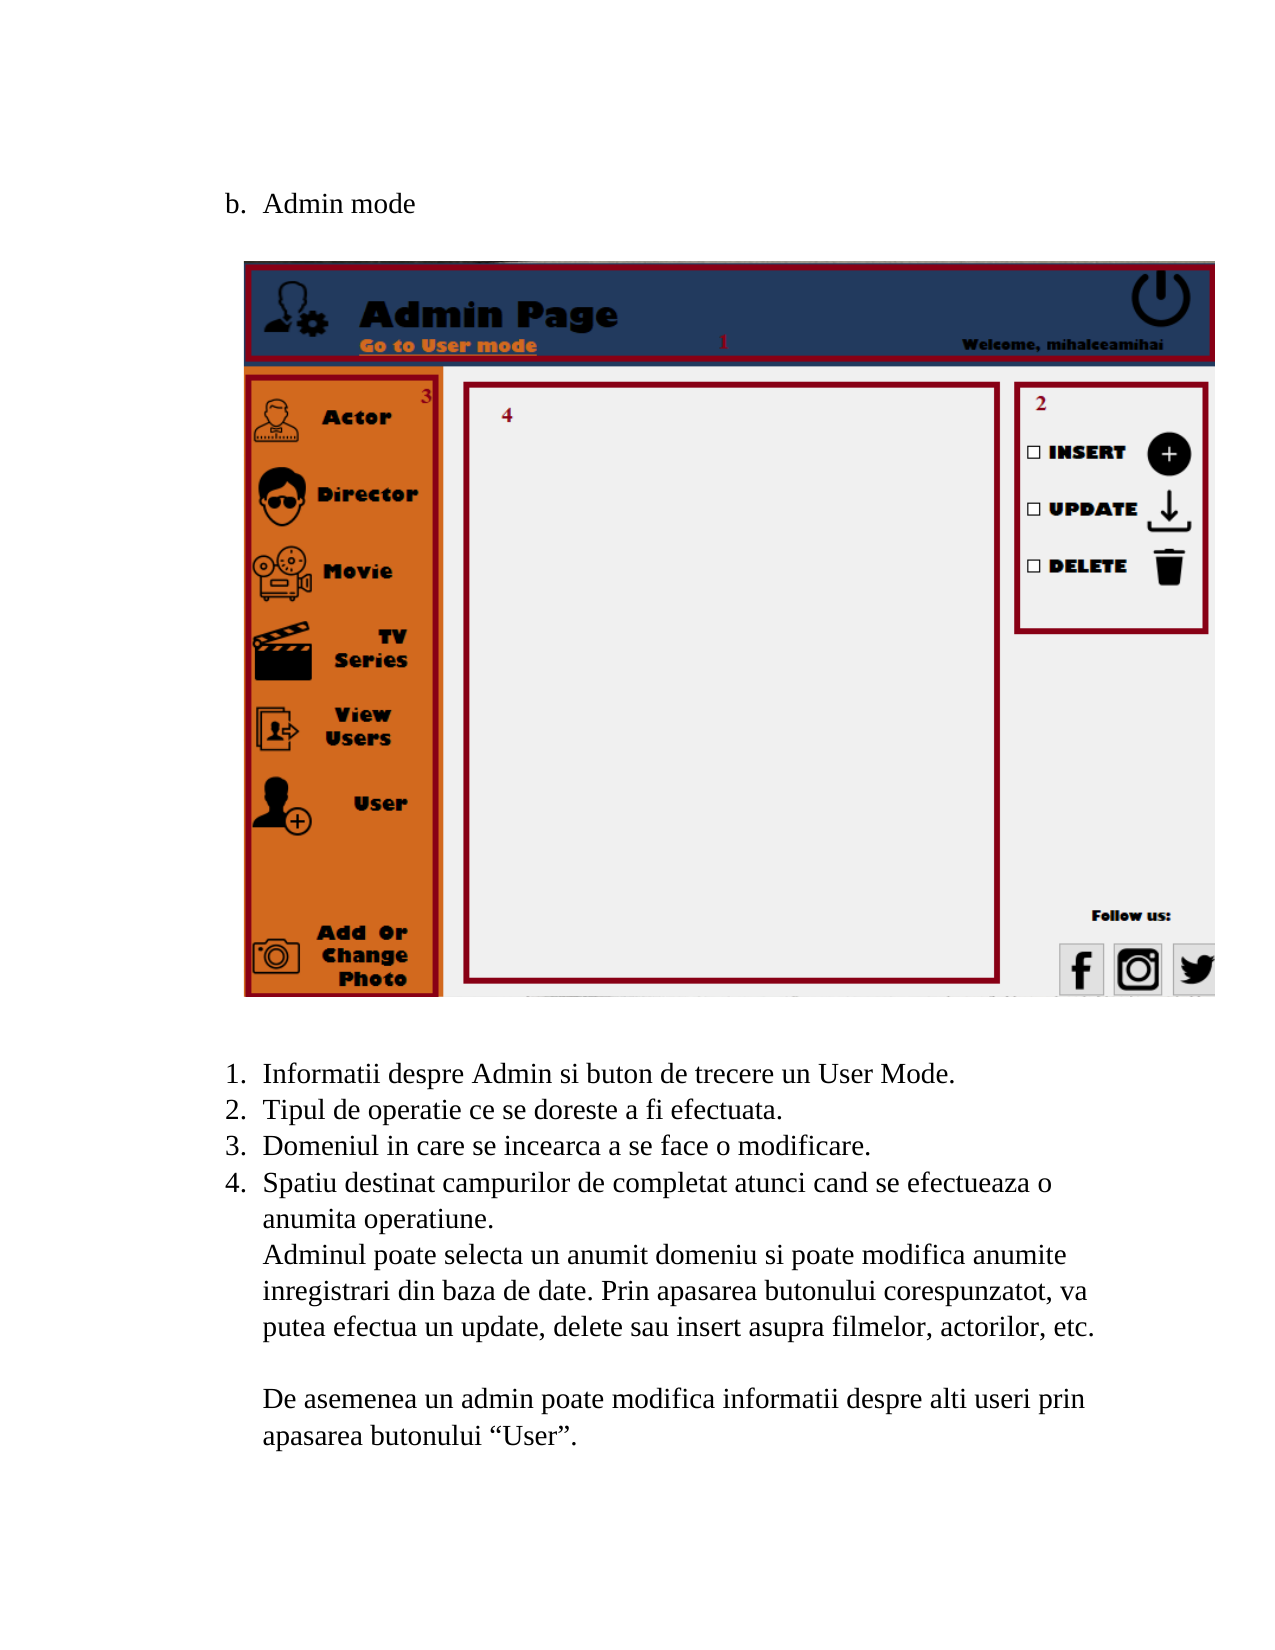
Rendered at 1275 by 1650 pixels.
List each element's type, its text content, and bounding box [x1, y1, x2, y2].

list Admin mode [225, 186, 1125, 220]
picture [242, 261, 1214, 995]
list Adminul poate selecta un anumit domeniu si poate modifica anumite inregistrari din baza de date. Prin apasarea butonului corespunzatot, va putea efectua un update, delete sau insert asupra filmelor, actorilor, etc. [262, 1237, 1125, 1343]
list Domeniul in care se incearca a se face o modificare. [225, 1128, 1125, 1162]
list Spatiu destinat campurilor de completat atunci cand se efectueaza o anumita operatiune. [225, 1165, 1125, 1234]
list Informatii despre Admin si buton de trecere un User Mode. [225, 1056, 1125, 1090]
list Tipul de operatie ce se doreste a fi efectuata. [225, 1092, 1125, 1126]
list De asemenea un admin poate modifica informatii despre alti useri prin apasarea butonului “User”. [262, 1382, 1125, 1451]
